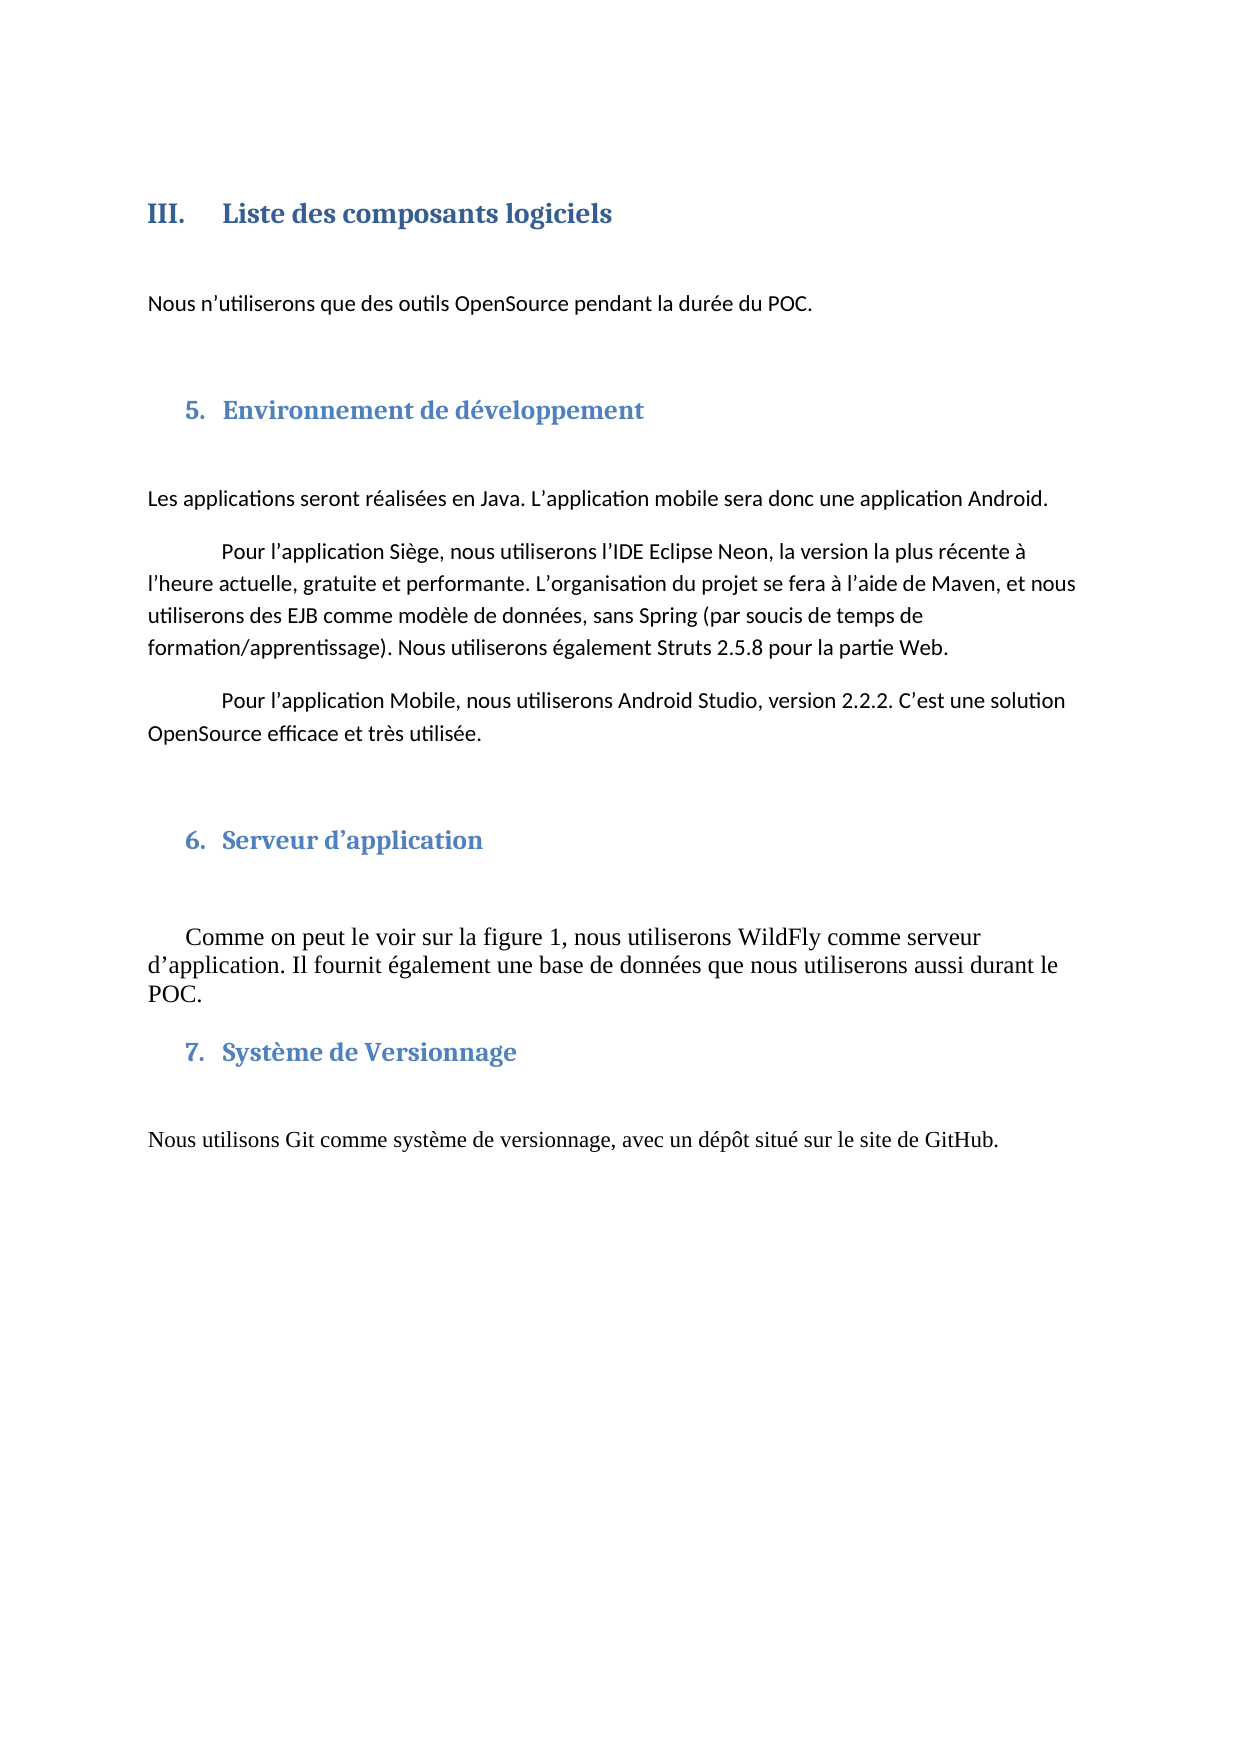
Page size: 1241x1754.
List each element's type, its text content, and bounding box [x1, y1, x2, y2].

text Nous n’utiliserons que des outils OpenSource pendant la durée du POC. [148, 289, 1093, 317]
subtitle Environnement de développement [185, 395, 1093, 426]
text Pour l’application Mobile, nous utiliserons Android Studio, version 2.2.2. C’est une solution OpenSource efficace et très utilisée. [148, 687, 1093, 747]
subtitle Serveur d’application [185, 825, 1093, 856]
subtitle Liste des composants logiciels [185, 198, 1093, 231]
subtitle Système de Versionnage [185, 1037, 1093, 1068]
text Les applications seront réalisées en Java. L’application mobile sera donc une application Android. [148, 484, 1093, 512]
text Pour l’application Siège, nous utiliserons l’IDE Eclipse Neon, la version la plus récente à l’heure actuelle, gratuite et performante. L’organisation du projet se fera à l’aide de Maven, et nous utiliserons des EJB comme modèle de données, sans Spring (par soucis de temps de formation/apprentissage). Nous utiliserons également Struts 2.5.8 pour la partie Web. [148, 537, 1093, 662]
text Comme on peut le voir sur la figure 1, nous utiliserons WildFly comme serveur d’application. Il fournit également une base de données que nous utiliserons aussi durant le POC. [148, 922, 1093, 1008]
text Nous utilisons Git comme système de versionnage, avec un dépôt situé sur le site de GitHub. [148, 1126, 1093, 1152]
